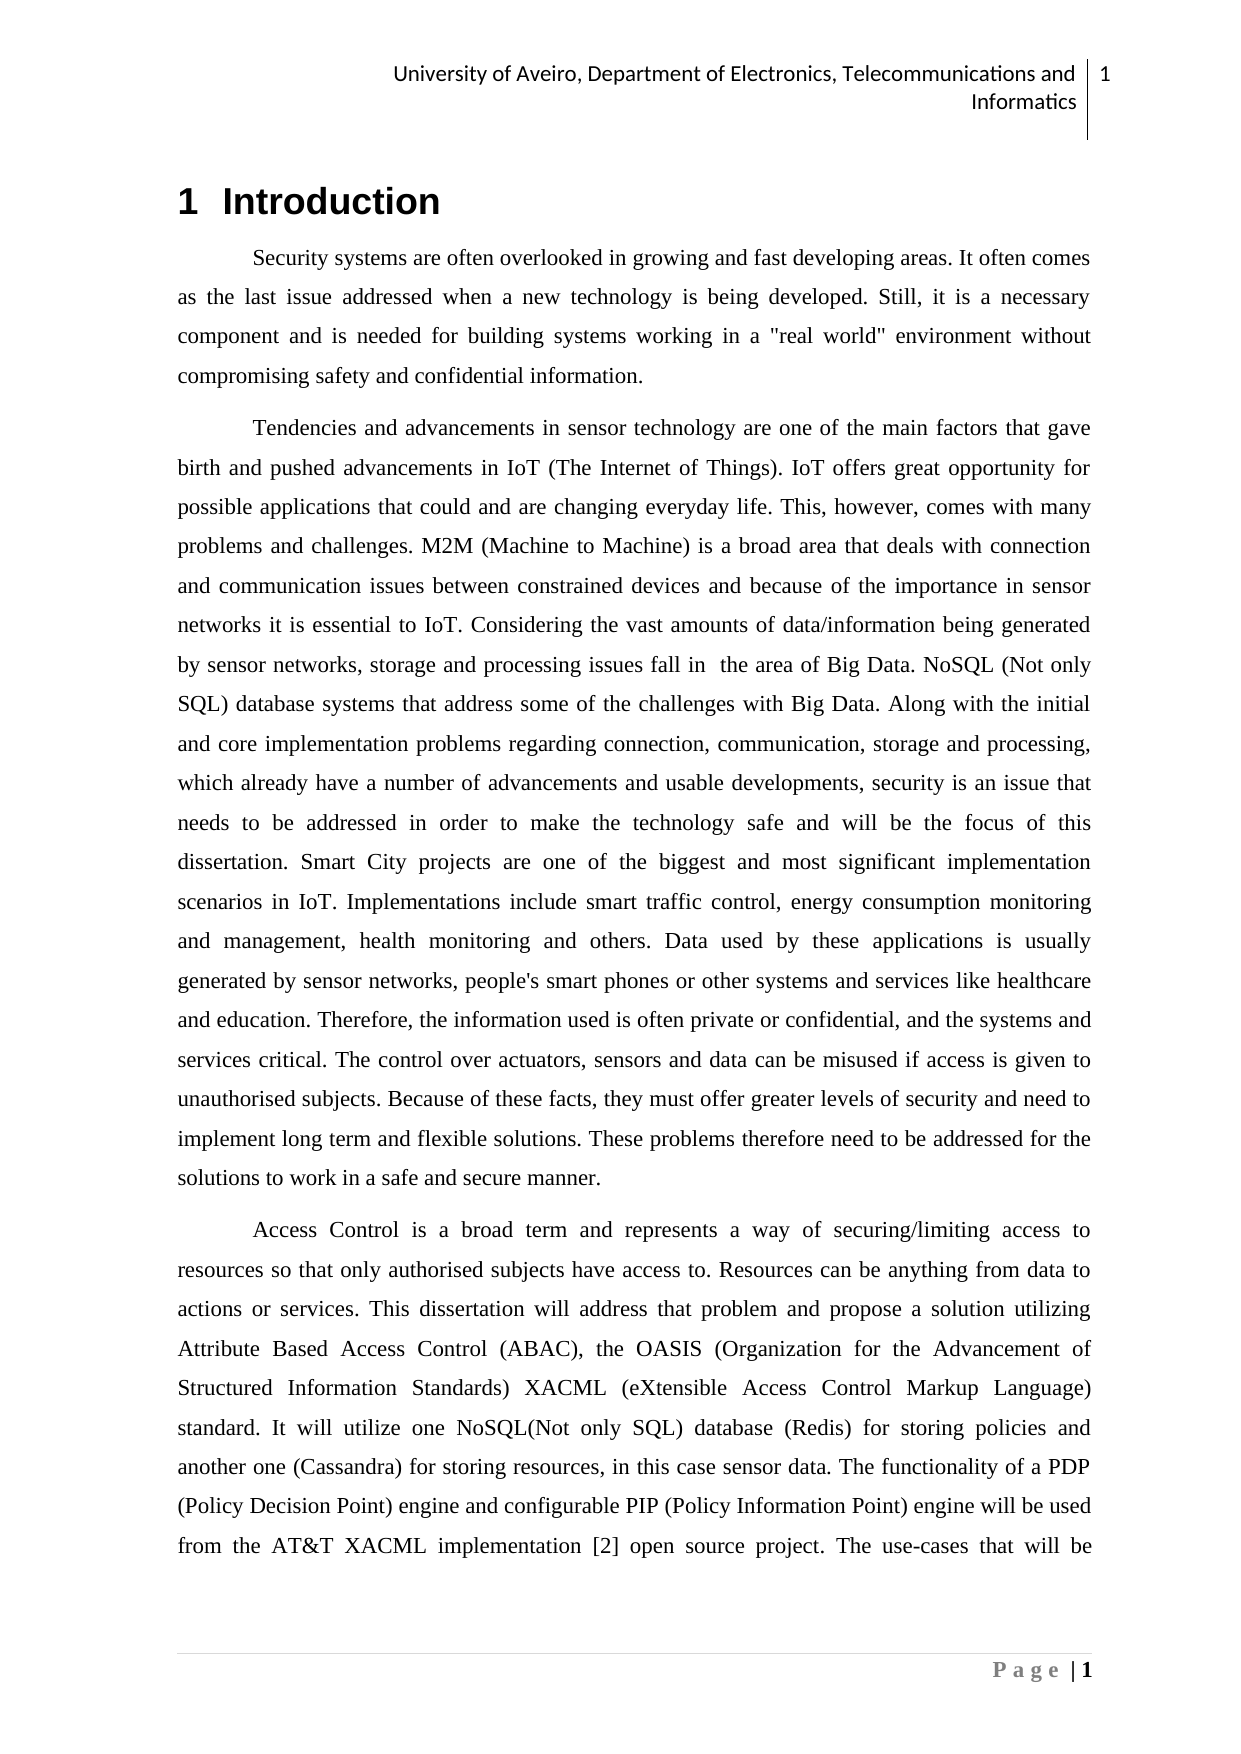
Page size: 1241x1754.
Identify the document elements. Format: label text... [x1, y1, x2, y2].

subtitle Introduction [177, 179, 1092, 222]
text Tendencies and advancements in sensor technology are one of the main factors that gave birth and pushed advancements in IoT (The Internet of Things). IoT offers great opportunity for possible applications that could and are changing everyday life. This, however, comes with many problems and challenges. M2M (Machine to Machine) is a broad area that deals with connection and communication issues between constrained devices and because of the importance in sensor networks it is essential to IoT. Considering the vast amounts of data/information being generated by sensor networks, storage and processing issues fall in the area of Big Data. NoSQL (Not only SQL) database systems that address some of the challenges with Big Data. Along with the initial and core implementation problems regarding connection, communication, storage and processing, which already have a number of advancements and usable developments, security is an issue that needs to be addressed in order to make the technology safe and will be the focus of this dissertation. Smart City projects are one of the biggest and most significant implementation scenarios in IoT. Implementations include smart traffic control, energy consumption monitoring and management, health monitoring and others. Data used by these applications is usually generated by sensor networks, people's smart phones or other systems and services like healthcare and education. Therefore, the information used is often private or confidential, and the systems and services critical. The control over actuators, sensors and data can be misused if access is given to unauthorised subjects. Because of these facts, they must offer greater levels of security and need to implement long term and flexible solutions. These problems therefore need to be addressed for the solutions to work in a safe and secure manner. [177, 414, 1092, 1191]
text Security systems are often overlooked in growing and fast developing areas. It often comes as the last issue addressed when a new technology is being developed. Still, it is a necessary component and is needed for building systems working in a "real world" environment without compromising safety and confidential information. [177, 244, 1092, 388]
